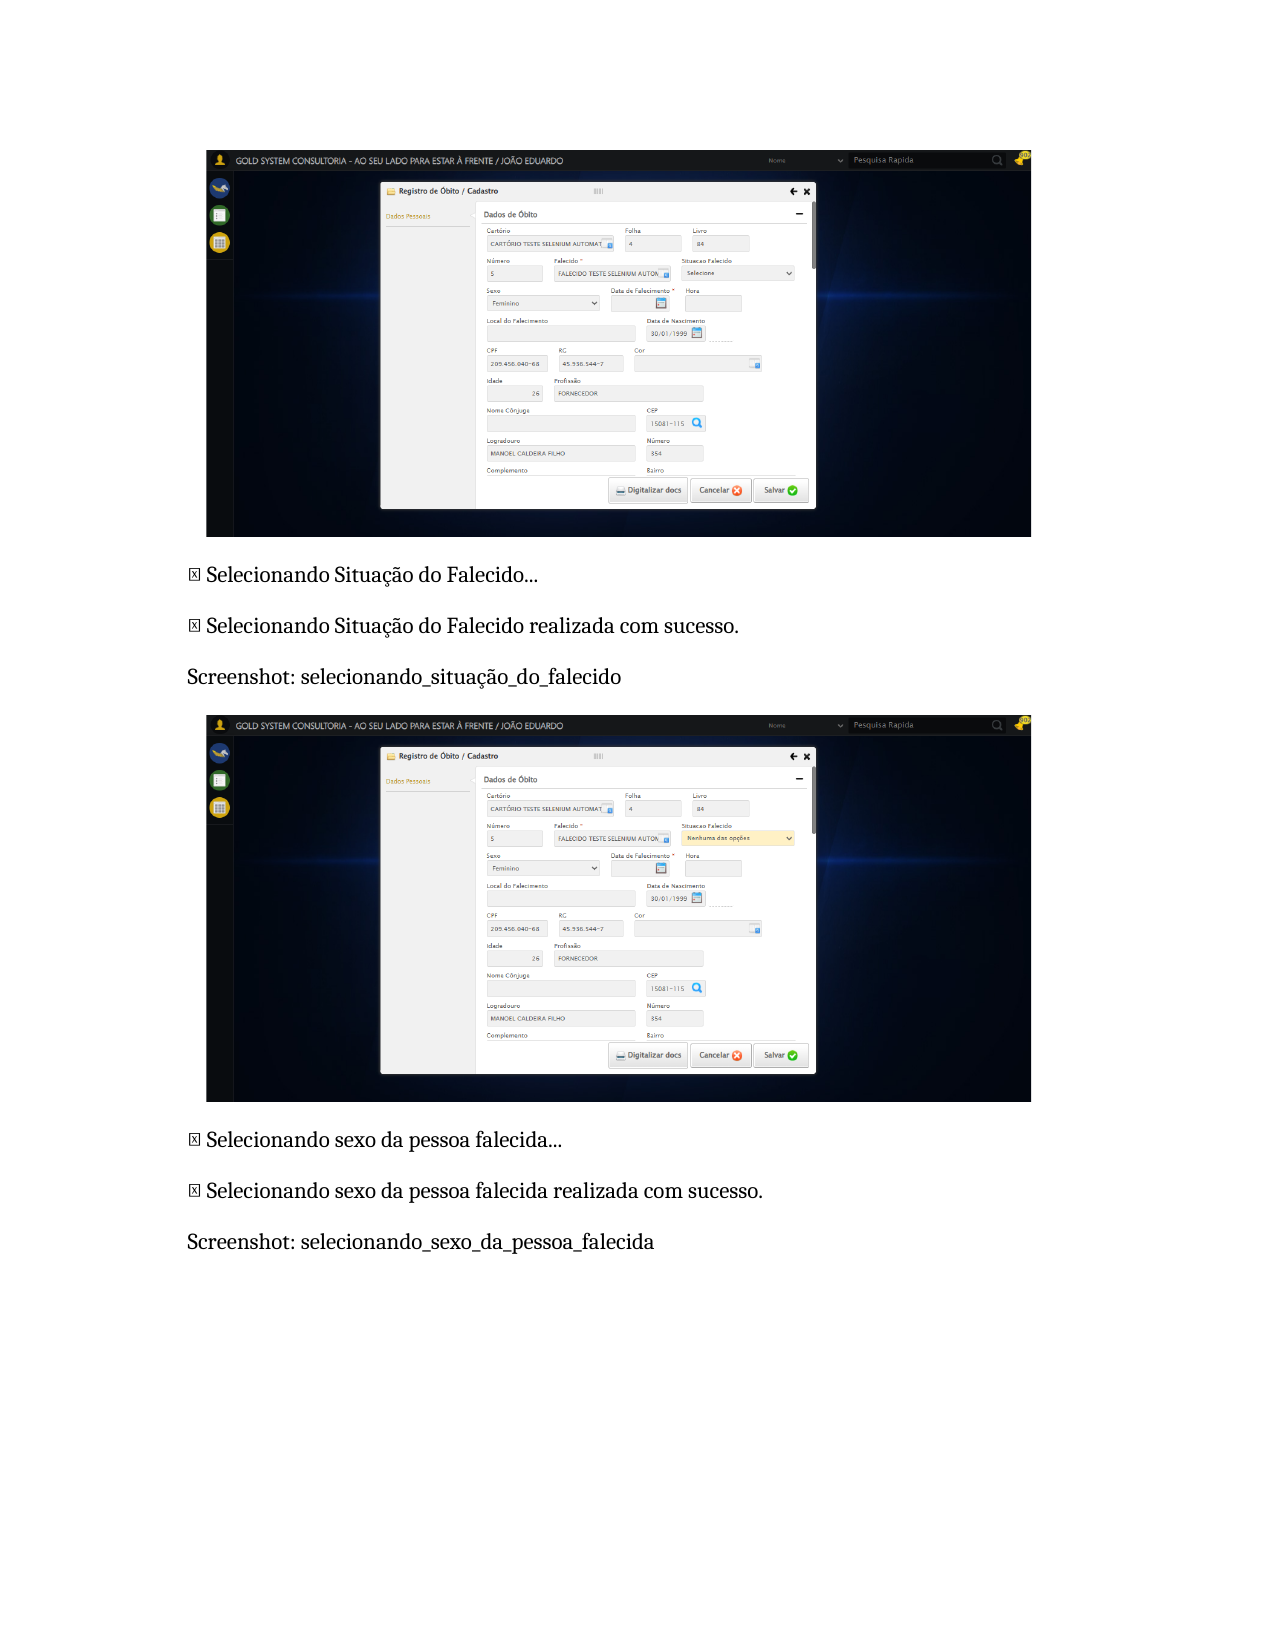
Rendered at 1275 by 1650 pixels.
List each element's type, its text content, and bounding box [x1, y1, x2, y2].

picture [206, 715, 1032, 1102]
text 🔄 Selecionando Situação do Falecido... [187, 562, 1087, 588]
text Screenshot: selecionando_situação_do_falecido [187, 664, 1087, 690]
picture [206, 150, 1032, 537]
text ✅ Selecionando Situação do Falecido realizada com sucesso. [187, 613, 1087, 639]
text 🔄 Selecionando sexo da pessoa falecida... [187, 1127, 1087, 1153]
text Screenshot: selecionando_sexo_da_pessoa_falecida [187, 1229, 1087, 1255]
text ✅ Selecionando sexo da pessoa falecida realizada com sucesso. [187, 1178, 1087, 1204]
